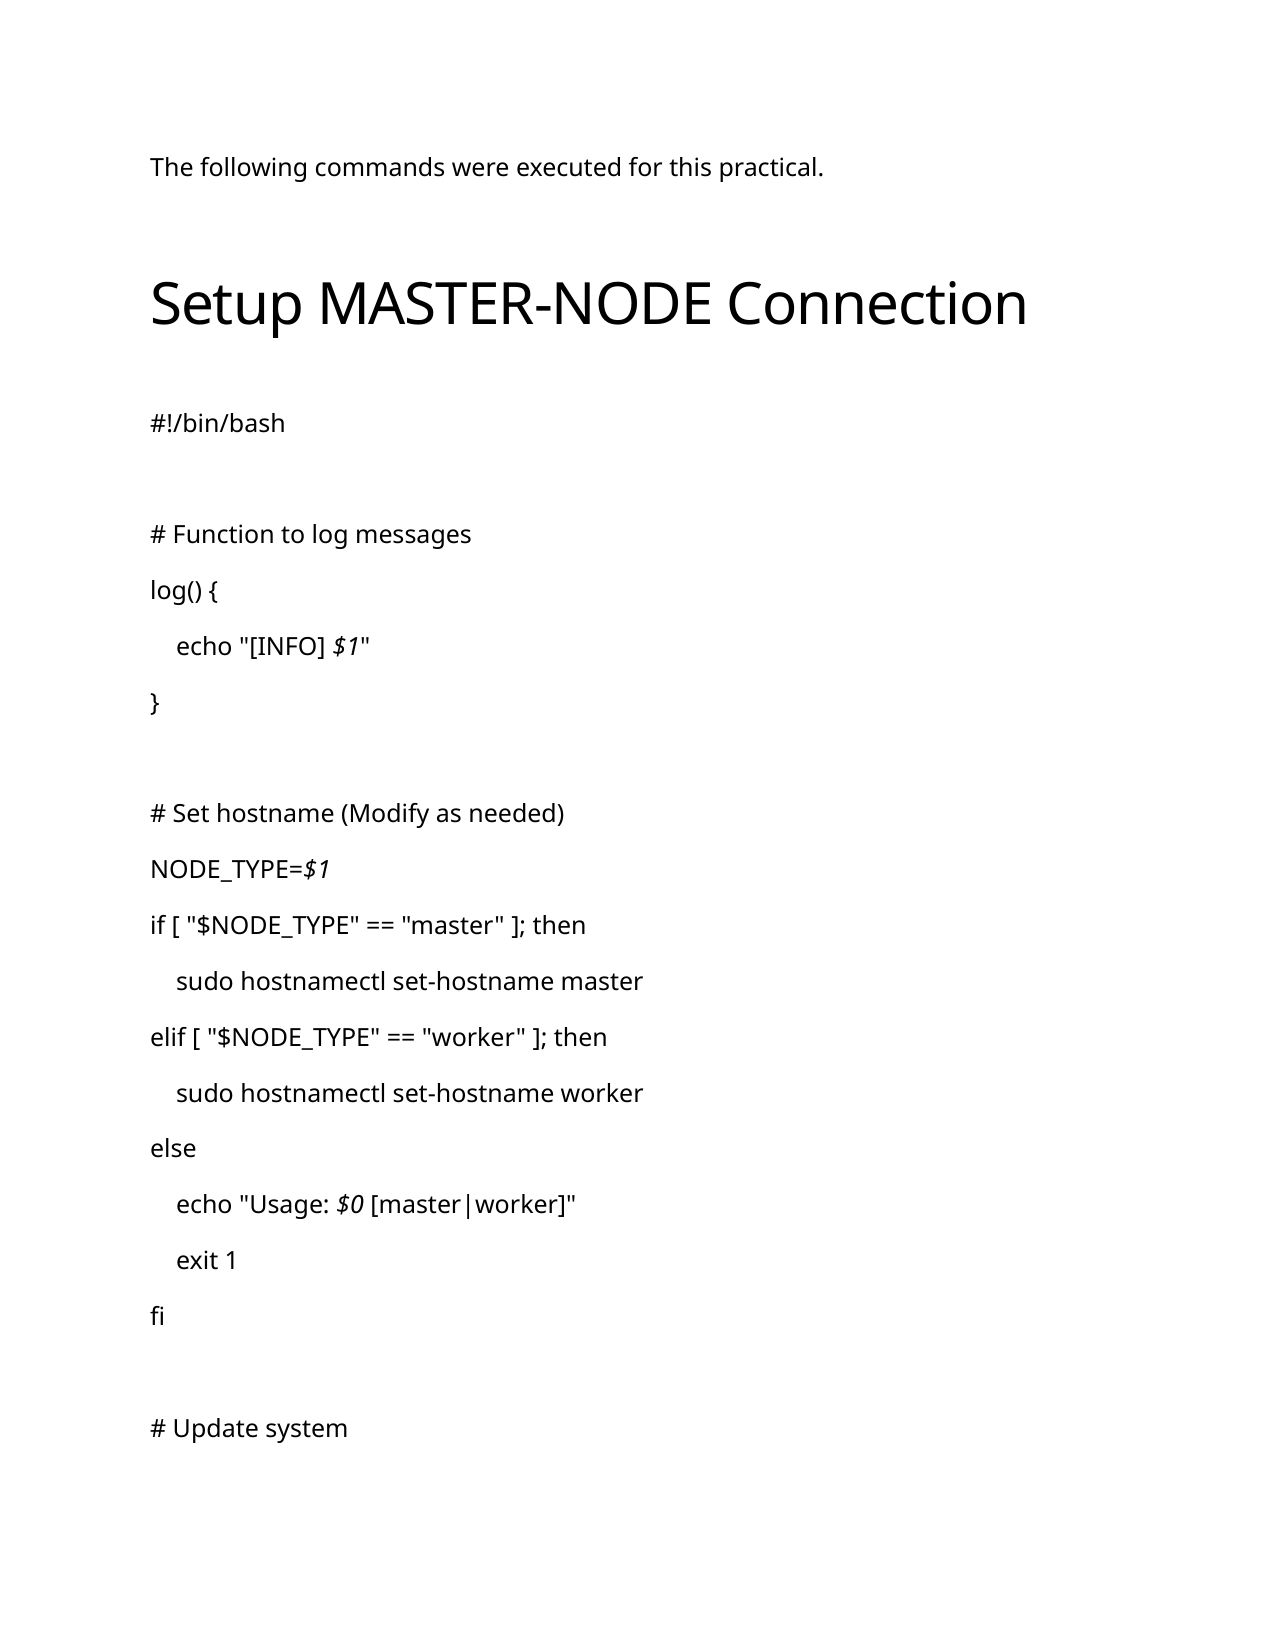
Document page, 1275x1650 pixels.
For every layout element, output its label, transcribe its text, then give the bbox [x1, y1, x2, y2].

text # Update system [150, 1410, 1125, 1444]
title Setup MASTER-NODE Connection [150, 262, 1125, 341]
text NODE_TYPE=$1 [150, 852, 1125, 886]
text # Set hostname (Modify as needed) [150, 796, 1125, 830]
text exit 1 [150, 1243, 1125, 1277]
text The following commands were executed for this practical. [150, 150, 1125, 184]
text echo "Usage: $0 [master|worker]" [150, 1187, 1125, 1221]
text } [150, 684, 1125, 718]
text # Function to log messages [150, 517, 1125, 551]
text else [150, 1131, 1125, 1165]
text echo "[INFO] $1" [150, 629, 1125, 663]
text fi [150, 1299, 1125, 1333]
text elif [ "$NODE_TYPE" == "worker" ]; then [150, 1019, 1125, 1053]
text #!/bin/bash [150, 405, 1125, 439]
text sudo hostnamectl set-hostname master [150, 964, 1125, 998]
text log() { [150, 573, 1125, 607]
text sudo hostnamectl set-hostname worker [150, 1075, 1125, 1109]
text if [ "$NODE_TYPE" == "master" ]; then [150, 908, 1125, 942]
